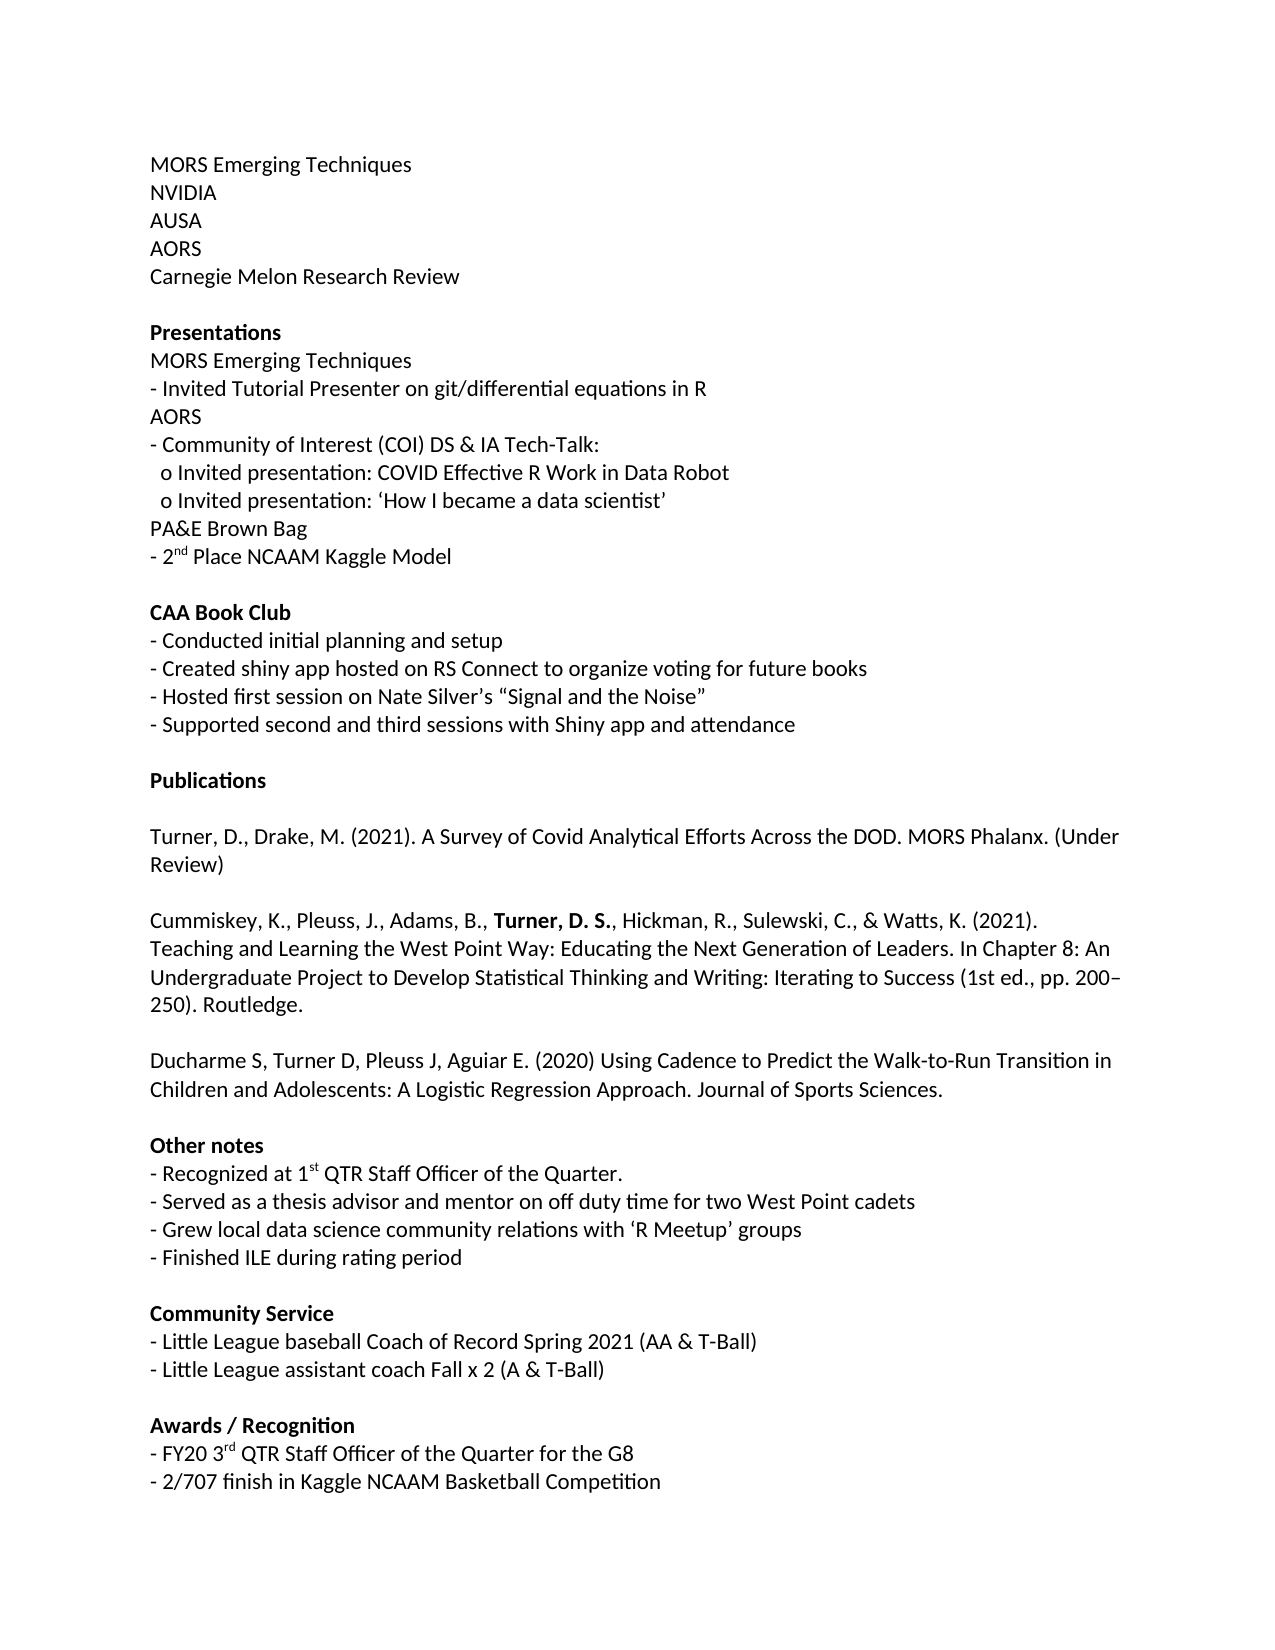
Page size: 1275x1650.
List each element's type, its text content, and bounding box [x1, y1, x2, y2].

text Publications [150, 766, 1125, 794]
text Ducharme S, Turner D, Pleuss J, Aguiar E. (2020) Using Cadence to Predict the Walk-to-Run Transition in Children and Adolescents: A Logistic Regression Approach. Journal of Sports Sciences. [150, 1047, 1125, 1103]
text - FY20 3rd QTR Staff Officer of the Quarter for the G8 [150, 1439, 1125, 1467]
text - 2nd Place NCAAM Kaggle Model [150, 542, 1125, 570]
text AORS [150, 402, 1125, 430]
text MORS Emerging Techniques [150, 346, 1125, 374]
text NVIDIA [150, 178, 1125, 206]
text - Little League baseball Coach of Record Spring 2021 (AA & T-Ball) [150, 1327, 1125, 1355]
text o Invited presentation: COVID Effective R Work in Data Robot [150, 458, 1125, 486]
text CAA Book Club [150, 598, 1125, 626]
text - Created shiny app hosted on RS Connect to organize voting for future books [150, 654, 1125, 682]
text Carnegie Melon Research Review [150, 262, 1125, 290]
text - Grew local data science community relations with ‘R Meetup’ groups [150, 1215, 1125, 1243]
text - Served as a thesis advisor and mentor on off duty time for two West Point cadets [150, 1187, 1125, 1215]
text - Supported second and third sessions with Shiny app and attendance [150, 710, 1125, 738]
text Awards / Recognition [150, 1411, 1125, 1439]
text - Hosted first session on Nate Silver’s “Signal and the Noise” [150, 682, 1125, 710]
text Cummiskey, K., Pleuss, J., Adams, B., Turner, D. S., Hickman, R., Sulewski, C., & Watts, K. (2021). Teaching and Learning the West Point Way: Educating the Next Generation of Leaders. In Chapter 8: An Undergraduate Project to Develop Statistical Thinking and Writing: Iterating to Success (1st ed., pp. 200–250). Routledge. [150, 907, 1125, 1019]
text PA&E Brown Bag [150, 514, 1125, 542]
text o Invited presentation: ‘How I became a data scientist’ [150, 486, 1125, 514]
text - Community of Interest (COI) DS & IA Tech-Talk: [150, 430, 1125, 458]
text - 2/707 finish in Kaggle NCAAM Basketball Competition [150, 1467, 1125, 1495]
text - Little League assistant coach Fall x 2 (A & T-Ball) [150, 1355, 1125, 1383]
text Turner, D., Drake, M. (2021). A Survey of Covid Analytical Efforts Across the DOD. MORS Phalanx. (Under Review) [150, 822, 1125, 878]
text AUSA [150, 206, 1125, 234]
text Presentations [150, 318, 1125, 346]
text Other notes [150, 1131, 1125, 1159]
text AORS [150, 234, 1125, 262]
text Community Service [150, 1299, 1125, 1327]
text MORS Emerging Techniques [150, 150, 1125, 178]
text - Invited Tutorial Presenter on git/differential equations in R [150, 374, 1125, 402]
text - Recognized at 1st QTR Staff Officer of the Quarter. [150, 1159, 1125, 1187]
text - Finished ILE during rating period [150, 1243, 1125, 1271]
text - Conducted initial planning and setup [150, 626, 1125, 654]
